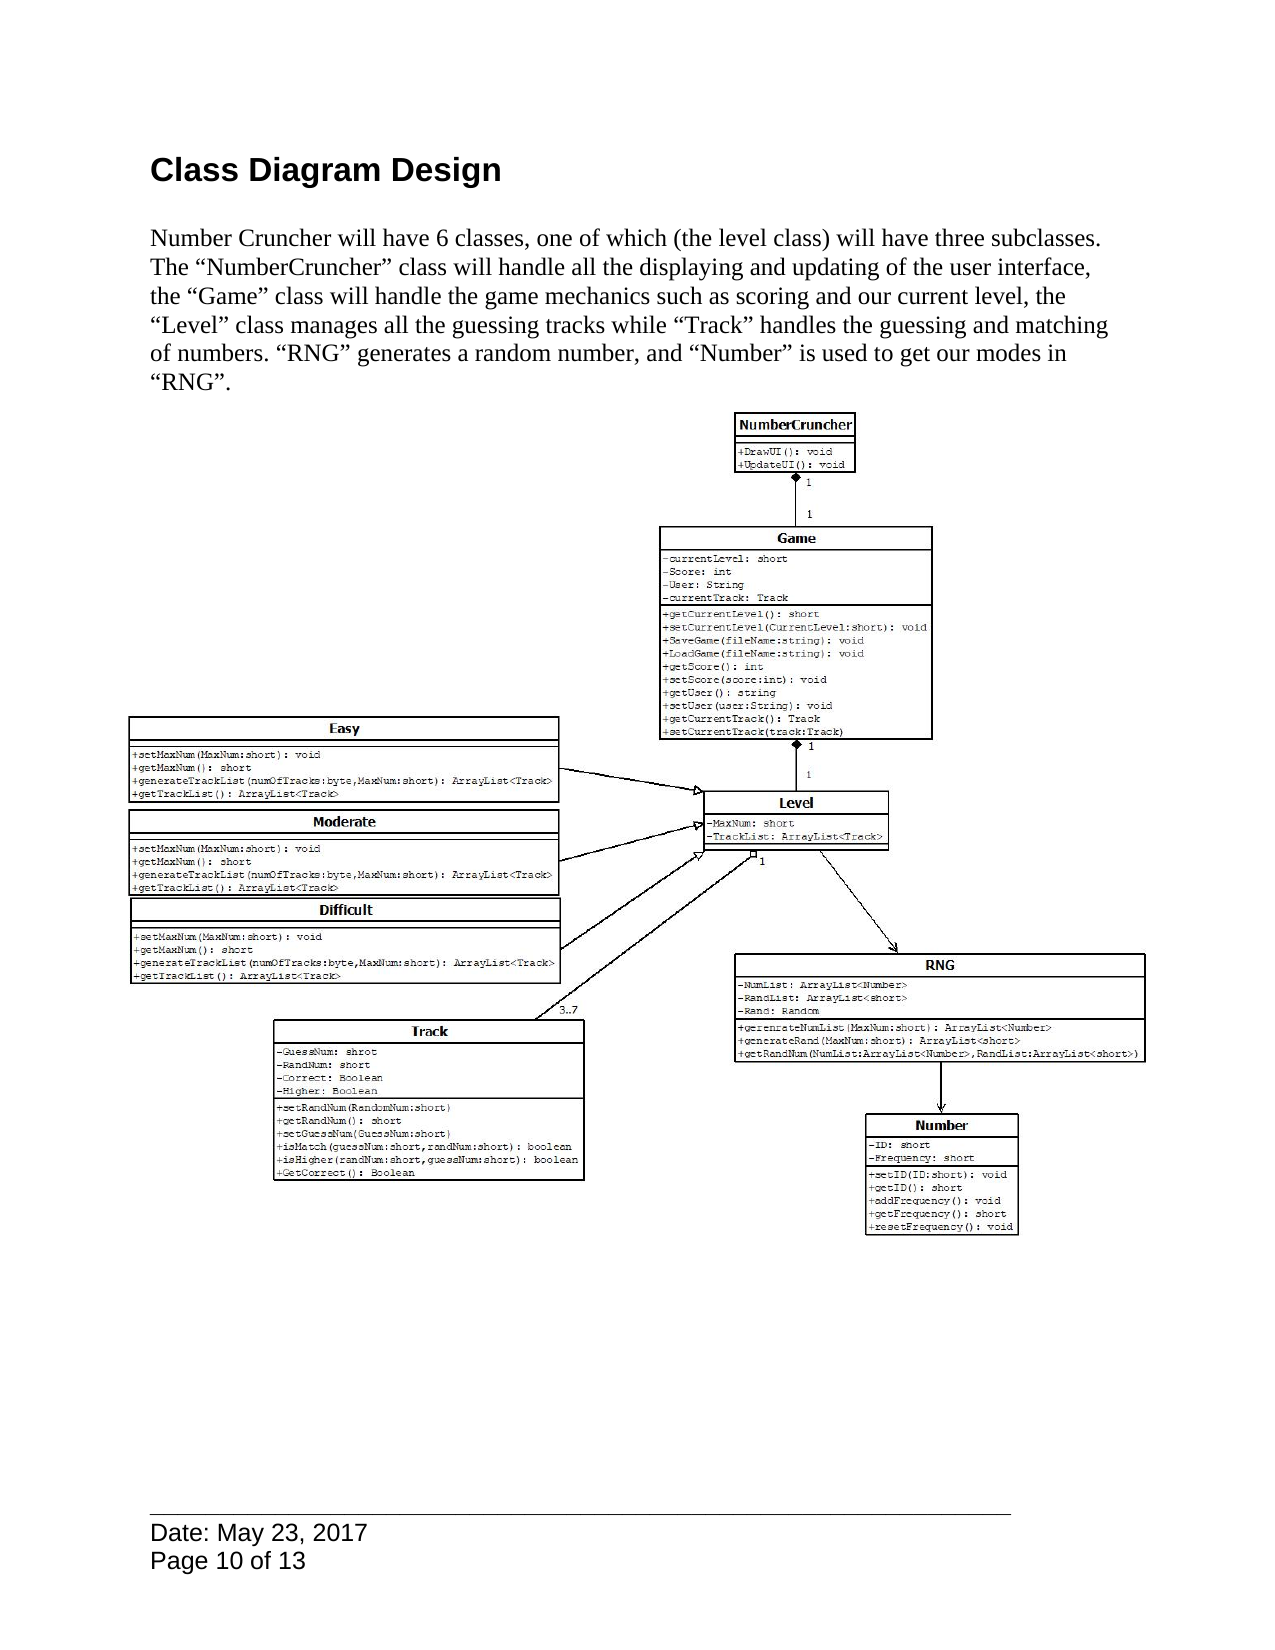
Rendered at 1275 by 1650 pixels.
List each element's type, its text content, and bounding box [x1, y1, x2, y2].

subtitle Class Diagram Design [150, 150, 1125, 188]
picture [128, 412, 1147, 1236]
text Number Cruncher will have 6 classes, one of which (the level class) will have three subclasses. The “NumberCruncher” class will handle all the displaying and updating of the user interface, the “Game” class will handle the game mechanics such as scoring and our current level, the “Level” class manages all the guessing tracks while “Track” handles the guessing and matching of numbers. “RNG” generates a random number, and “Number” is used to get our modes in “RNG”. [150, 223, 1125, 396]
